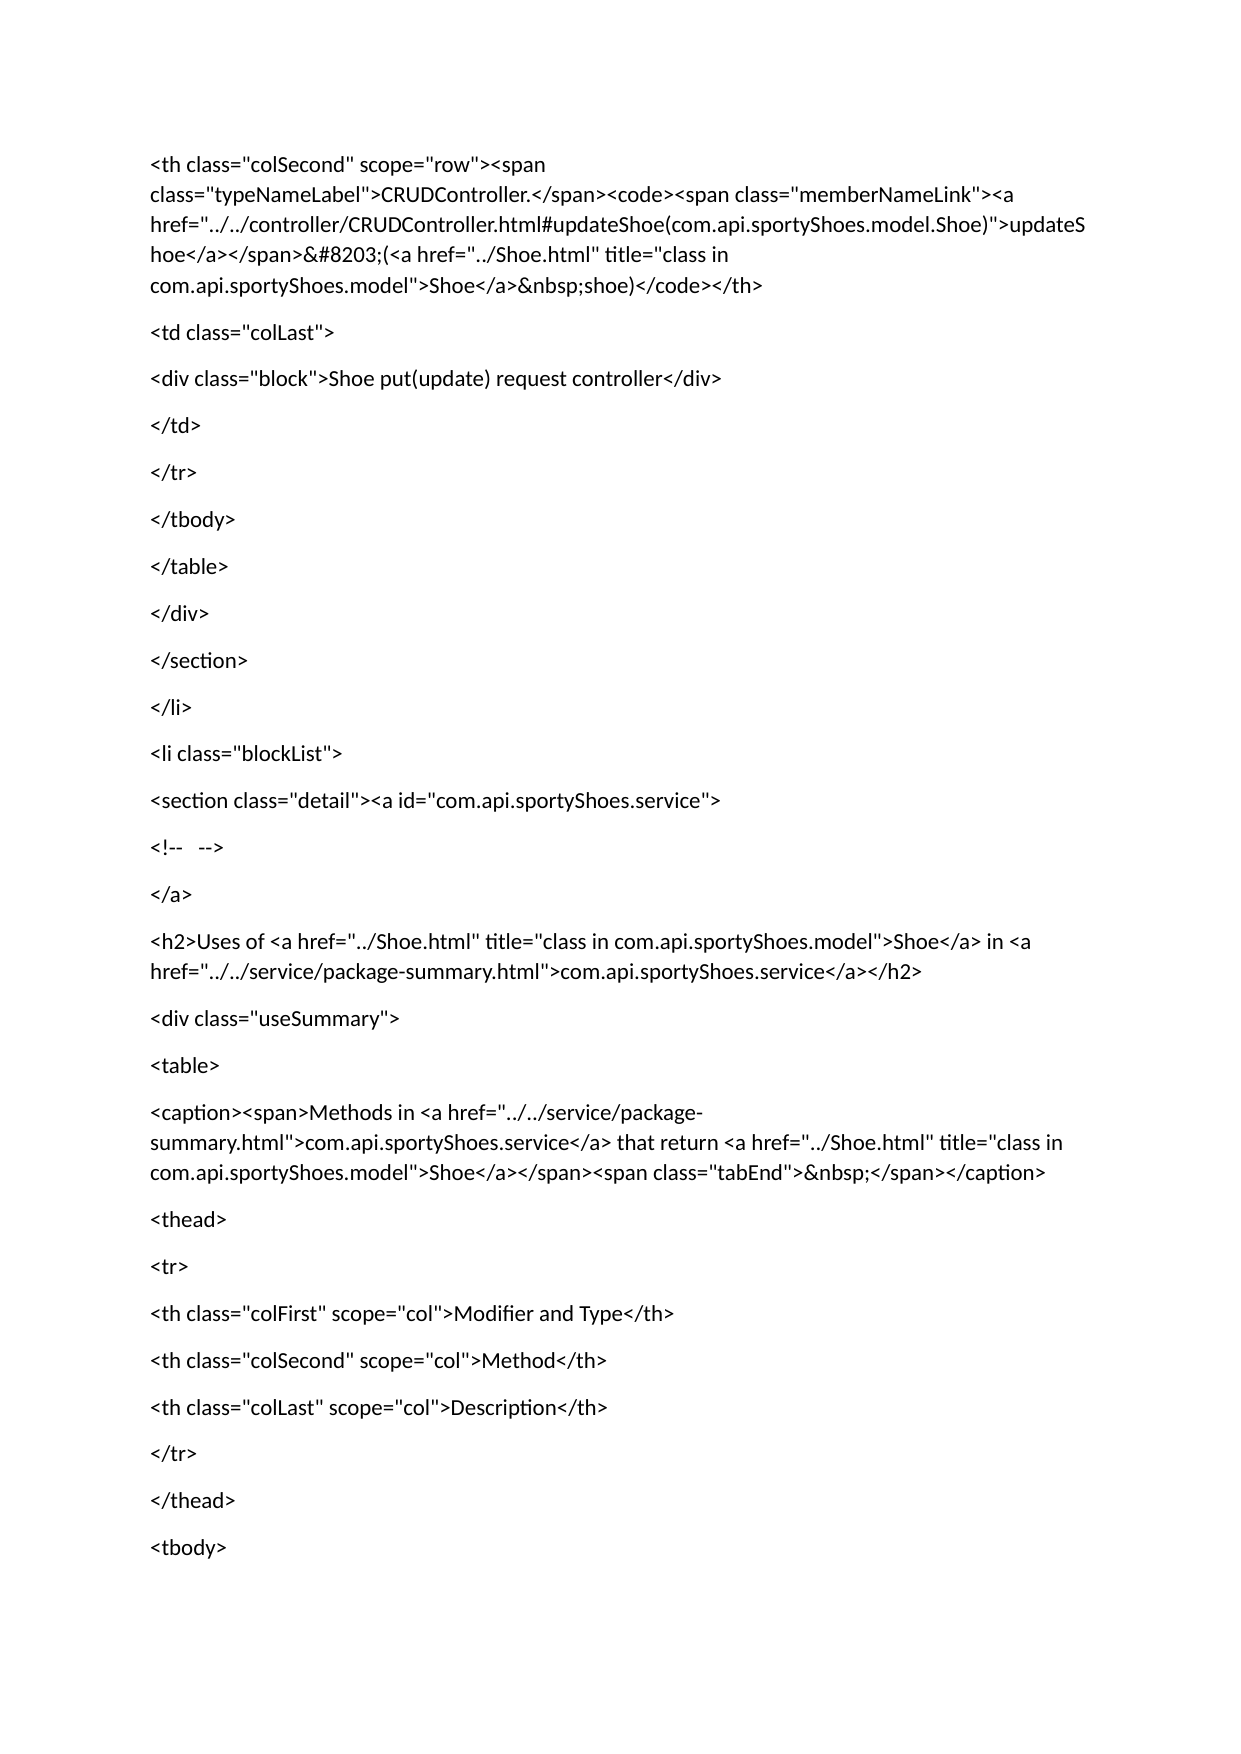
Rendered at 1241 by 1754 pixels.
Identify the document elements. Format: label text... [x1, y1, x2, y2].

text <!-- --> [150, 833, 1090, 861]
text <td class="colLast"> [150, 318, 1090, 346]
text <tbody> [150, 1533, 1090, 1561]
text </table> [150, 552, 1090, 580]
text <section class="detail"><a id="com.api.sportyShoes.service"> [150, 786, 1090, 814]
text </td> [150, 411, 1090, 439]
text <th class="colSecond" scope="col">Method</th> [150, 1346, 1090, 1374]
text <h2>Uses of <a href="../Shoe.html" title="class in com.api.sportyShoes.model">Shoe</a> in <a href="../../service/package-summary.html">com.api.sportyShoes.service</a></h2> [150, 927, 1090, 985]
text </a> [150, 880, 1090, 908]
text <caption><span>Methods in <a href="../../service/package-summary.html">com.api.sportyShoes.service</a> that return <a href="../Shoe.html" title="class in com.api.sportyShoes.model">Shoe</a></span><span class="tabEnd">&nbsp;</span></caption> [150, 1098, 1090, 1186]
text </tr> [150, 458, 1090, 486]
text <li class="blockList"> [150, 739, 1090, 768]
text <th class="colFirst" scope="col">Modifier and Type</th> [150, 1299, 1090, 1327]
text </div> [150, 599, 1090, 627]
text <table> [150, 1051, 1090, 1079]
text <th class="colSecond" scope="row"><span class="typeNameLabel">CRUDController.</span><code><span class="memberNameLink"><a href="../../controller/CRUDController.html#updateShoe(com.api.sportyShoes.model.Shoe)">updateShoe</a></span>&#8203;(<a href="../Shoe.html" title="class in com.api.sportyShoes.model">Shoe</a>&nbsp;shoe)</code></th> [150, 150, 1090, 299]
text </section> [150, 646, 1090, 674]
text </thead> [150, 1486, 1090, 1514]
text <thead> [150, 1205, 1090, 1233]
text <div class="useSummary"> [150, 1004, 1090, 1032]
text <div class="block">Shoe put(update) request controller</div> [150, 364, 1090, 393]
text </tbody> [150, 505, 1090, 533]
text </li> [150, 693, 1090, 721]
text <th class="colLast" scope="col">Description</th> [150, 1393, 1090, 1421]
text <tr> [150, 1252, 1090, 1280]
text </tr> [150, 1439, 1090, 1468]
